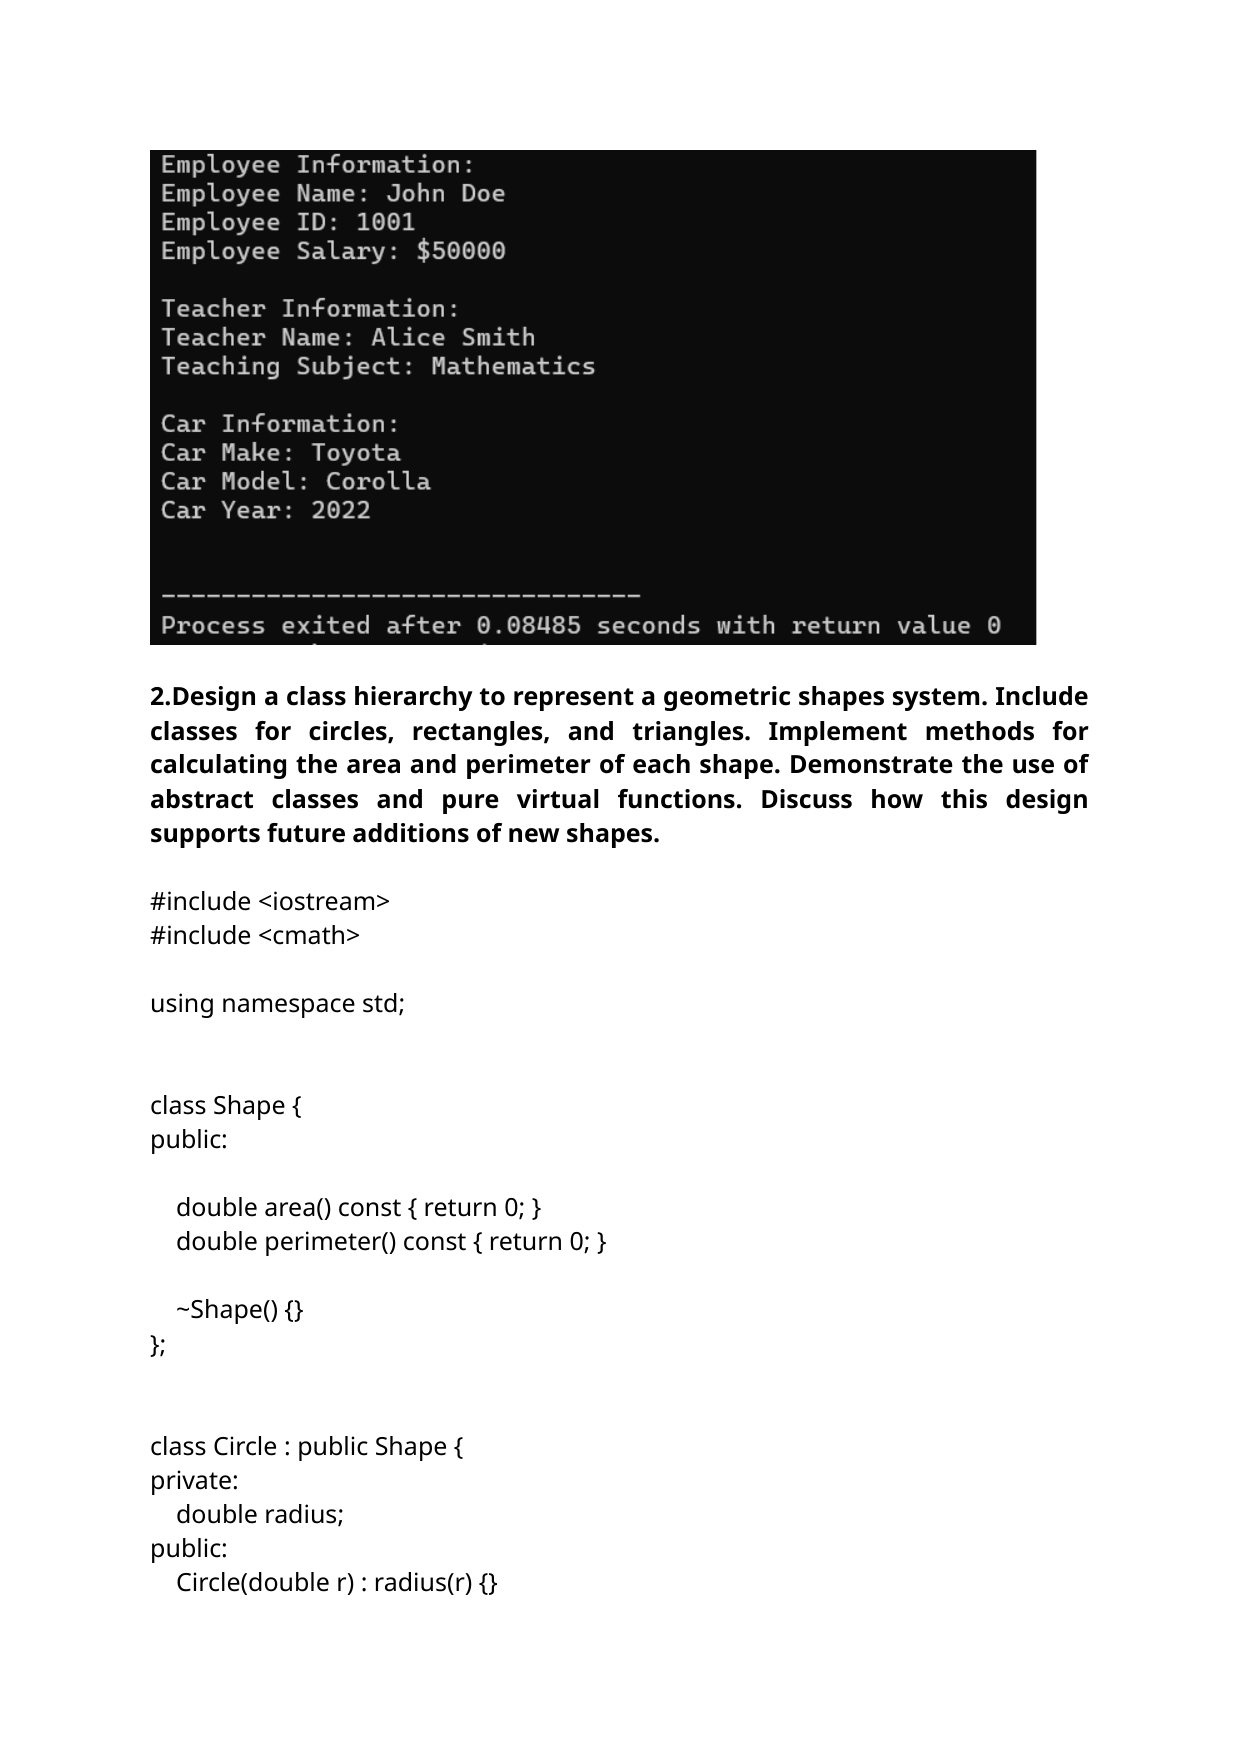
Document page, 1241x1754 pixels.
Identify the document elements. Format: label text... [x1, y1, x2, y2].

text private: [150, 1462, 1090, 1497]
text using namespace std; [150, 986, 1090, 1020]
text ~Shape() {} [150, 1292, 1090, 1326]
text public: [150, 1531, 1090, 1565]
picture [150, 150, 1037, 645]
text class Shape { [150, 1088, 1090, 1122]
text #include <cmath> [150, 917, 1090, 952]
text double radius; [150, 1497, 1090, 1531]
text #include <iostream> [150, 883, 1090, 917]
text double perimeter() const { return 0; } [150, 1224, 1090, 1258]
text 2.Design a class hierarchy to represent a geometric shapes system. Include classes for circles, rectangles, and triangles. Implement methods for calculating the area and perimeter of each shape. Demonstrate the use of abstract classes and pure virtual functions. Discuss how this design supports future additions of new shapes. [150, 679, 1090, 849]
text public: [150, 1122, 1090, 1156]
text double area() const { return 0; } [150, 1190, 1090, 1224]
text class Circle : public Shape { [150, 1428, 1090, 1462]
text }; [150, 1326, 1090, 1360]
text Circle(double r) : radius(r) {} [150, 1565, 1090, 1599]
